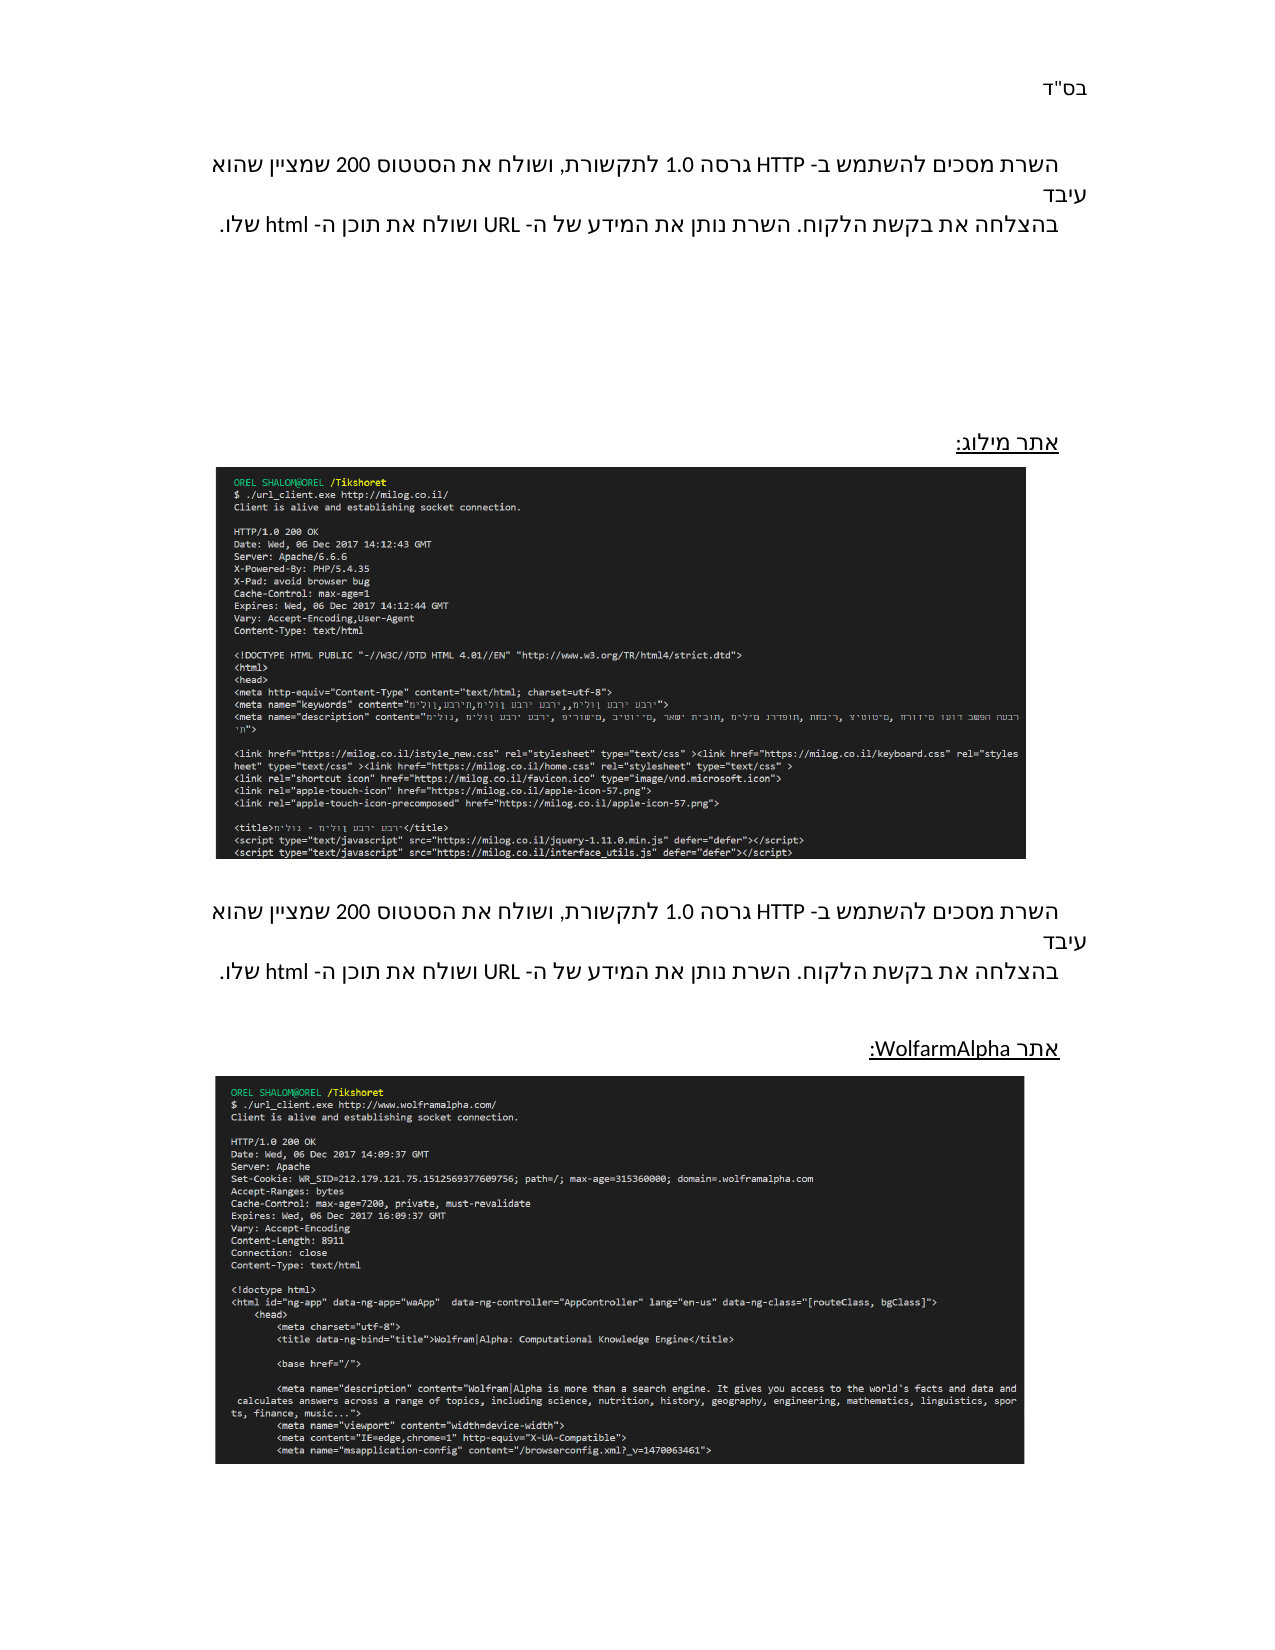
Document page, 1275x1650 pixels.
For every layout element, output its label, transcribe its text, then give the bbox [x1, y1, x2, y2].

text השרת מסכים להשתמש ב- HTTP גרסה 1.0 לתקשורת, ושולח את הסטטוס 200 שמציין שהוא עיבד [187, 150, 1087, 208]
text בהצלחה את בקשת הלקוח. השרת נותן את המידע של ה- URL ושולח את תוכן ה- html שלו. [187, 210, 1087, 238]
text אתר מילוג: [187, 428, 1087, 456]
picture [215, 1076, 1025, 1464]
text השרת מסכים להשתמש ב- HTTP גרסה 1.0 לתקשורת, ושולח את הסטטוס 200 שמציין שהוא עיבד [187, 897, 1087, 955]
text אתר WolfarmAlpha: [187, 1034, 1087, 1062]
text בהצלחה את בקשת הלקוח. השרת נותן את המידע של ה- URL ושולח את תוכן ה- html שלו. [187, 957, 1087, 985]
picture [215, 467, 1026, 859]
